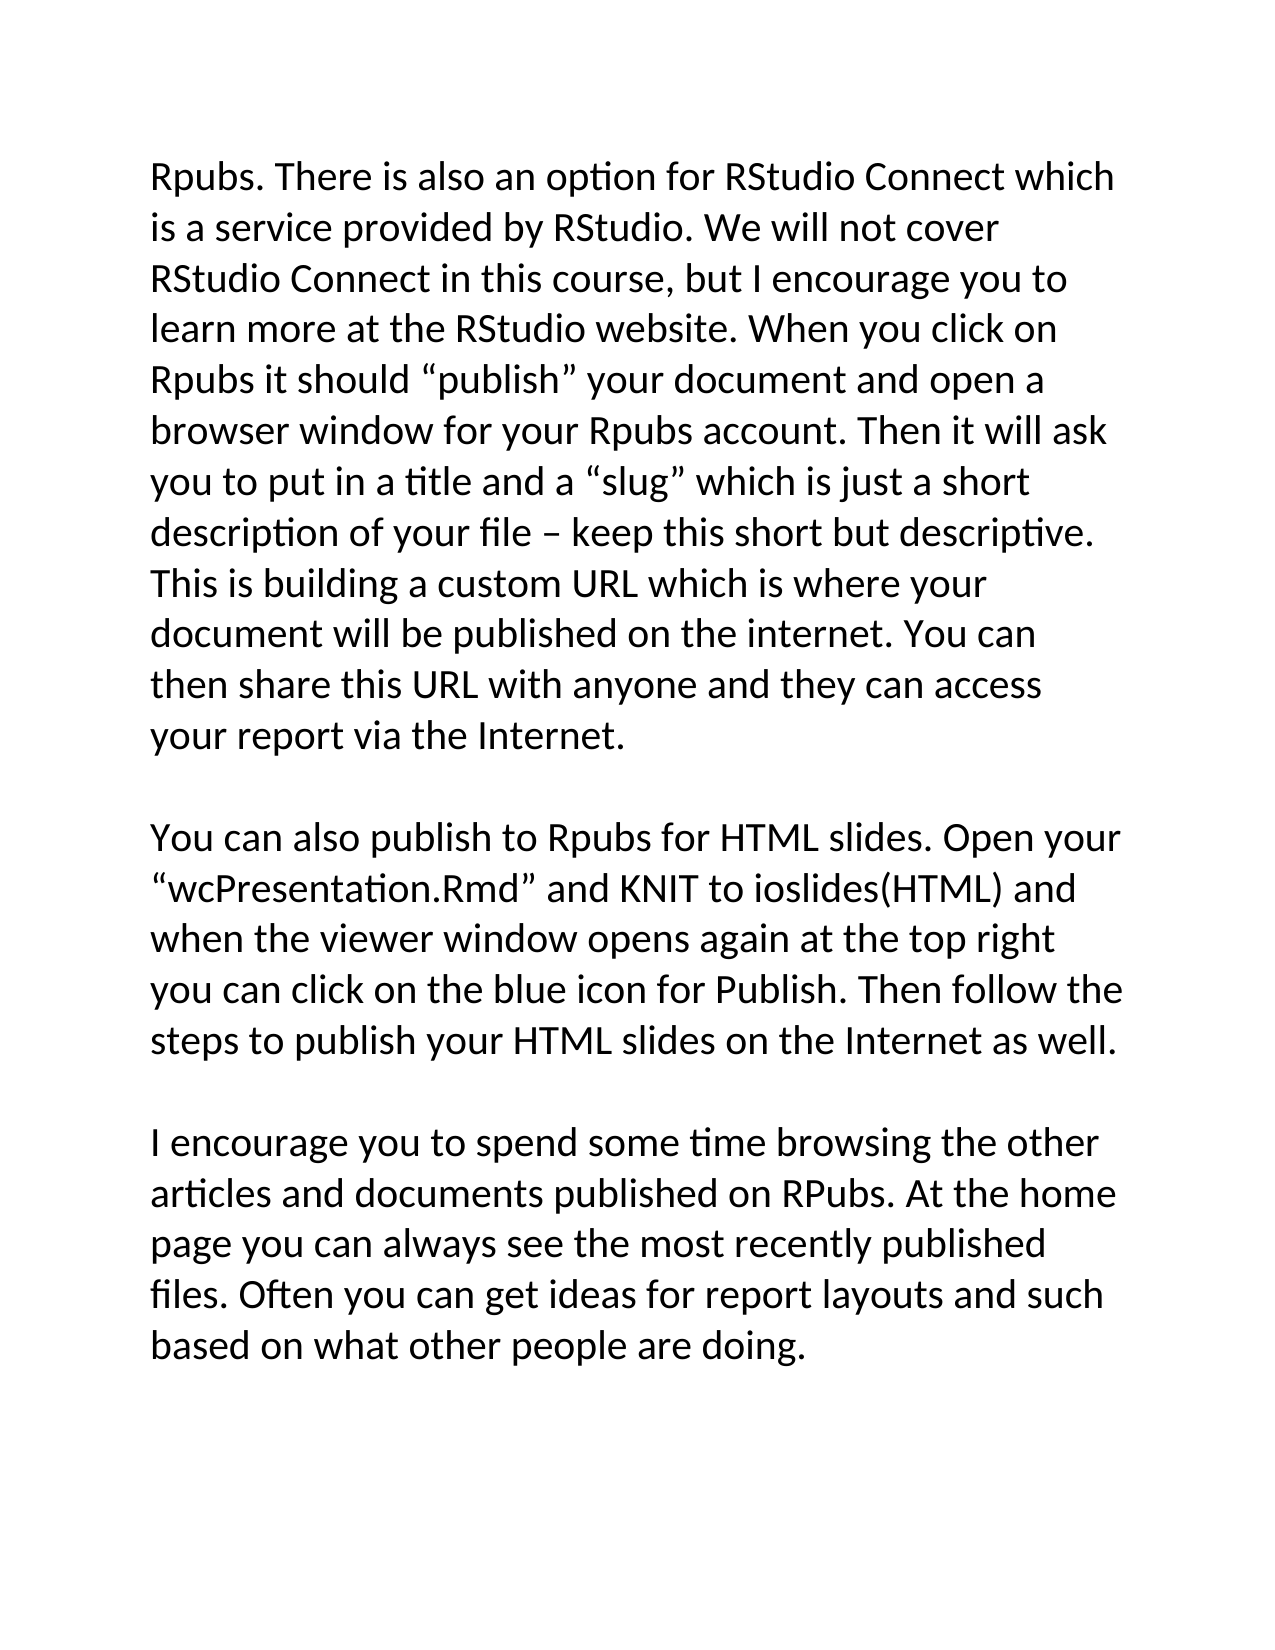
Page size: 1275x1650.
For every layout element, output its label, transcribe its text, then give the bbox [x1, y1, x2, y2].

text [150, 150, 1125, 760]
text You can also publish to Rpubs for HTML slides. Open your “wcPresentation.Rmd” and KNIT to ioslides(HTML) and when the viewer window opens again at the top right you can click on the blue icon for Publish. Then follow the steps to publish your HTML slides on the Internet as well. [150, 811, 1125, 1065]
text I encourage you to spend some time browsing the other articles and documents published on RPubs. At the home page you can always see the most recently published files. Often you can get ideas for report layouts and such based on what other people are doing. [150, 1116, 1125, 1370]
